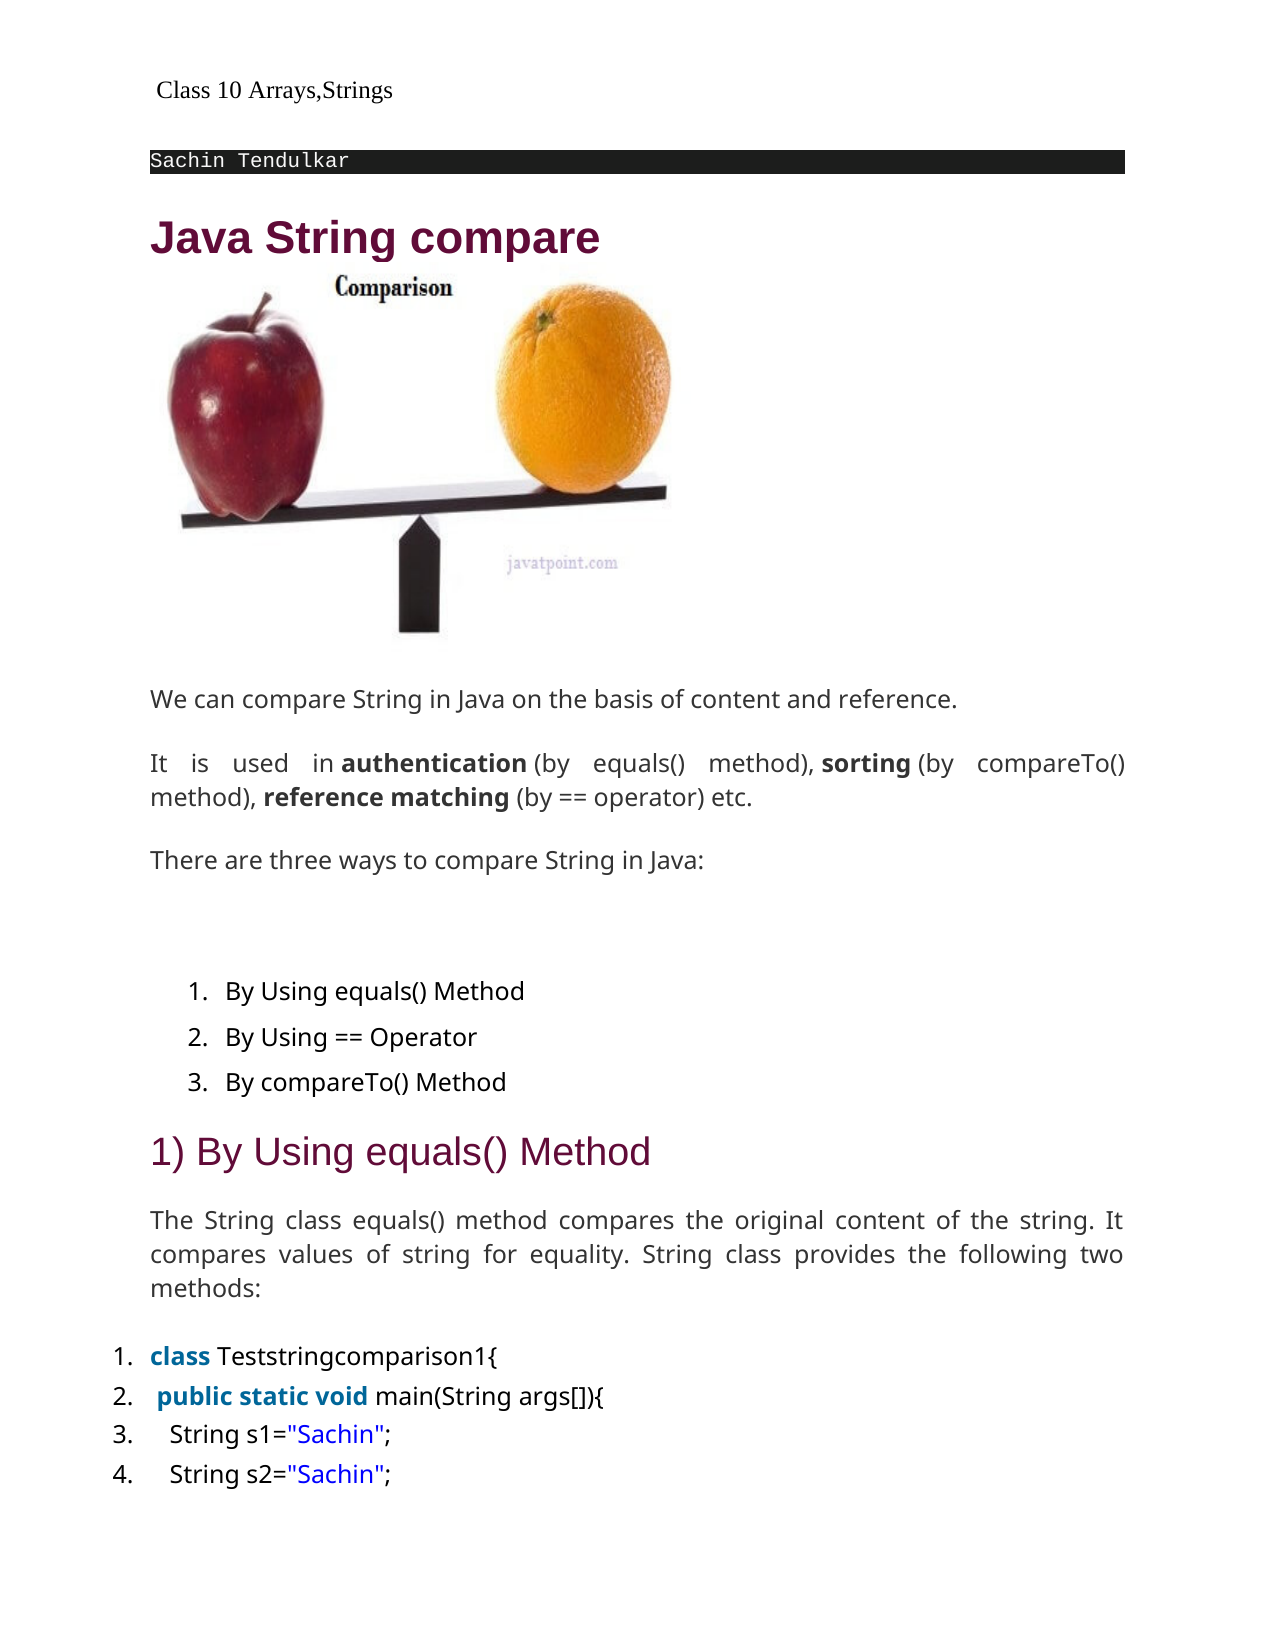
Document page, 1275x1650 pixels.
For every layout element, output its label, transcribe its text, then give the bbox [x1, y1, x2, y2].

subtitle 1) By Using equals() Method [150, 1128, 1125, 1173]
text There are three ways to compare String in Java: [150, 843, 1125, 877]
list public static void main(String args[]){ [112, 1373, 1125, 1412]
list String s2="Sachin"; [112, 1451, 1125, 1490]
subtitle Java String compare [150, 210, 1125, 263]
list String s1="Sachin"; [112, 1412, 1125, 1451]
list By compareTo() Method [187, 1060, 1125, 1099]
picture [150, 262, 697, 653]
text Sachin Tendulkar [150, 150, 1125, 174]
list By Using == Operator [187, 1014, 1125, 1053]
list class Teststringcomparison1{ [112, 1334, 1125, 1373]
text We can compare String in Java on the basis of content and reference. [150, 682, 1125, 716]
text The String class equals() method compares the original content of the string. It compares values of string for equality. String class provides the following two methods: [150, 1203, 1125, 1305]
list By Using equals() Method [187, 969, 1125, 1008]
text It is used in authentication (by equals() method), sorting (by compareTo() method), reference matching (by == operator) etc. [150, 745, 1125, 813]
